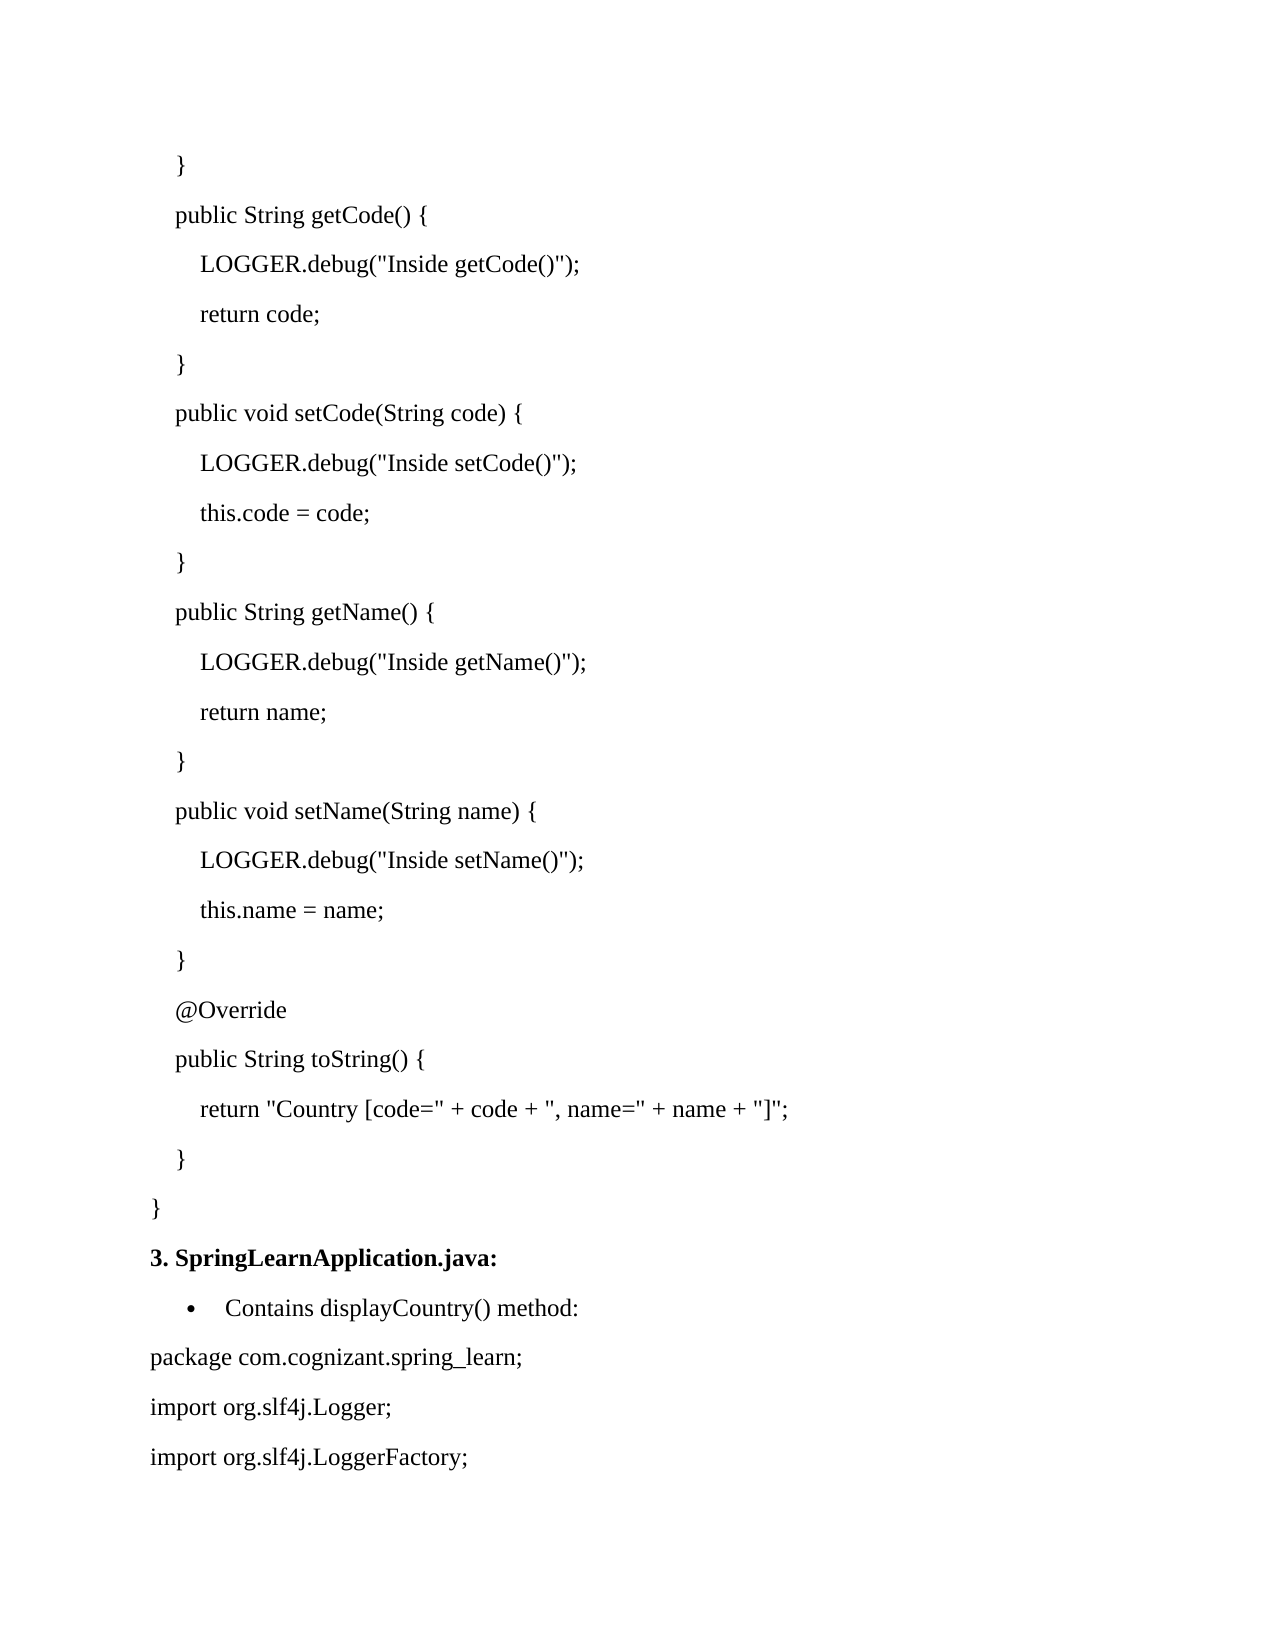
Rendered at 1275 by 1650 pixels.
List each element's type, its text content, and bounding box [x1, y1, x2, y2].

text LOGGER.debug("Inside getCode()"); [150, 249, 1125, 278]
text } [150, 349, 1125, 377]
text } [150, 945, 1125, 974]
text 3. SpringLearnApplication.java: [150, 1243, 1125, 1272]
text this.name = name; [150, 895, 1125, 924]
text } [150, 1193, 1125, 1222]
text } [150, 547, 1125, 576]
text package com.cognizant.spring_learn; [150, 1342, 1125, 1371]
list Contains displayCountry() method: [187, 1293, 1125, 1322]
text return name; [150, 697, 1125, 725]
text } [150, 746, 1125, 775]
text LOGGER.debug("Inside getName()"); [150, 647, 1125, 676]
text public String getName() { [150, 597, 1125, 626]
text } [150, 150, 1125, 179]
text return code; [150, 299, 1125, 328]
text public void setName(String name) { [150, 796, 1125, 825]
text return "Country [code=" + code + ", name=" + name + "]"; [150, 1094, 1125, 1123]
text LOGGER.debug("Inside setName()"); [150, 846, 1125, 874]
text @Override [150, 995, 1125, 1023]
text } [150, 1144, 1125, 1172]
text public String toString() { [150, 1044, 1125, 1073]
text import org.slf4j.LoggerFactory; [150, 1442, 1125, 1471]
text public String getCode() { [150, 200, 1125, 228]
text import org.slf4j.Logger; [150, 1392, 1125, 1421]
text LOGGER.debug("Inside setCode()"); [150, 448, 1125, 477]
text public void setCode(String code) { [150, 398, 1125, 427]
text this.code = code; [150, 498, 1125, 527]
